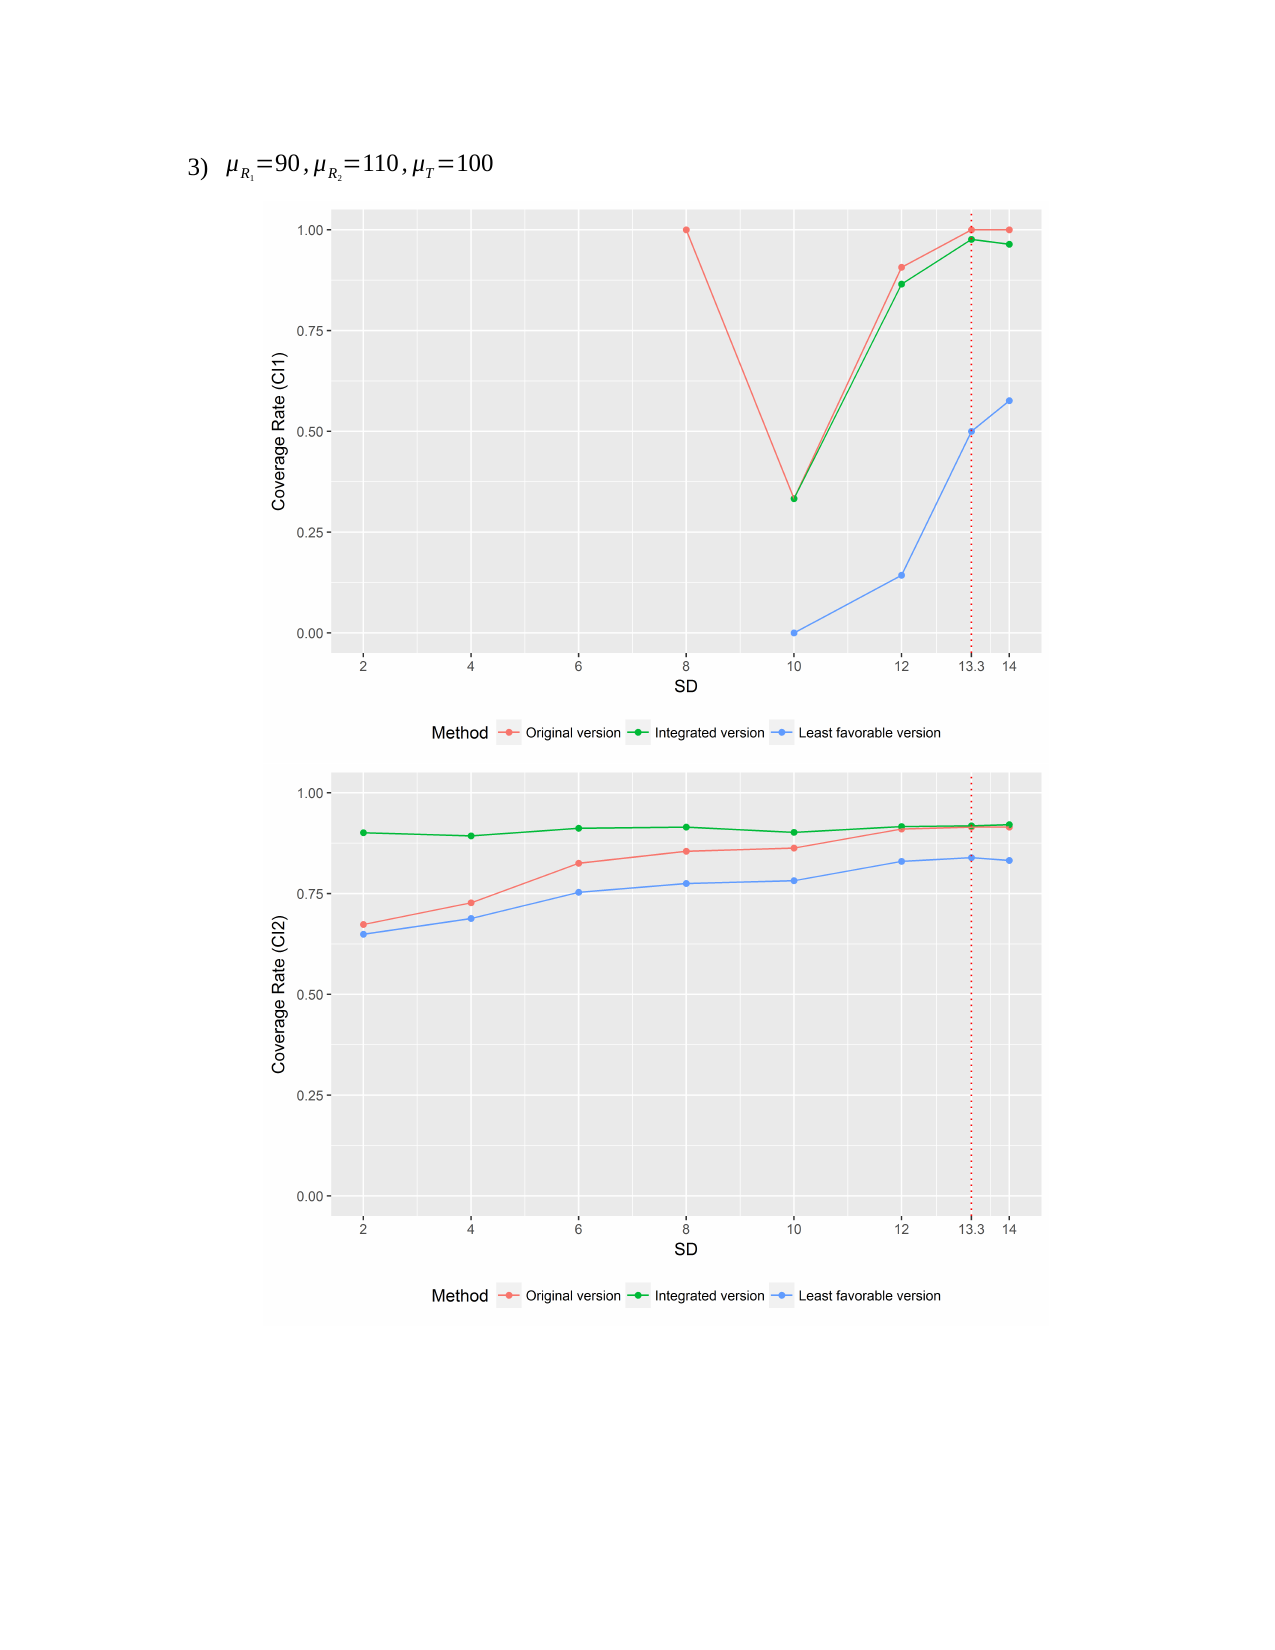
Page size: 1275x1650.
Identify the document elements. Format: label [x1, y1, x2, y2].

picture [263, 201, 1050, 763]
picture [263, 764, 1050, 1326]
